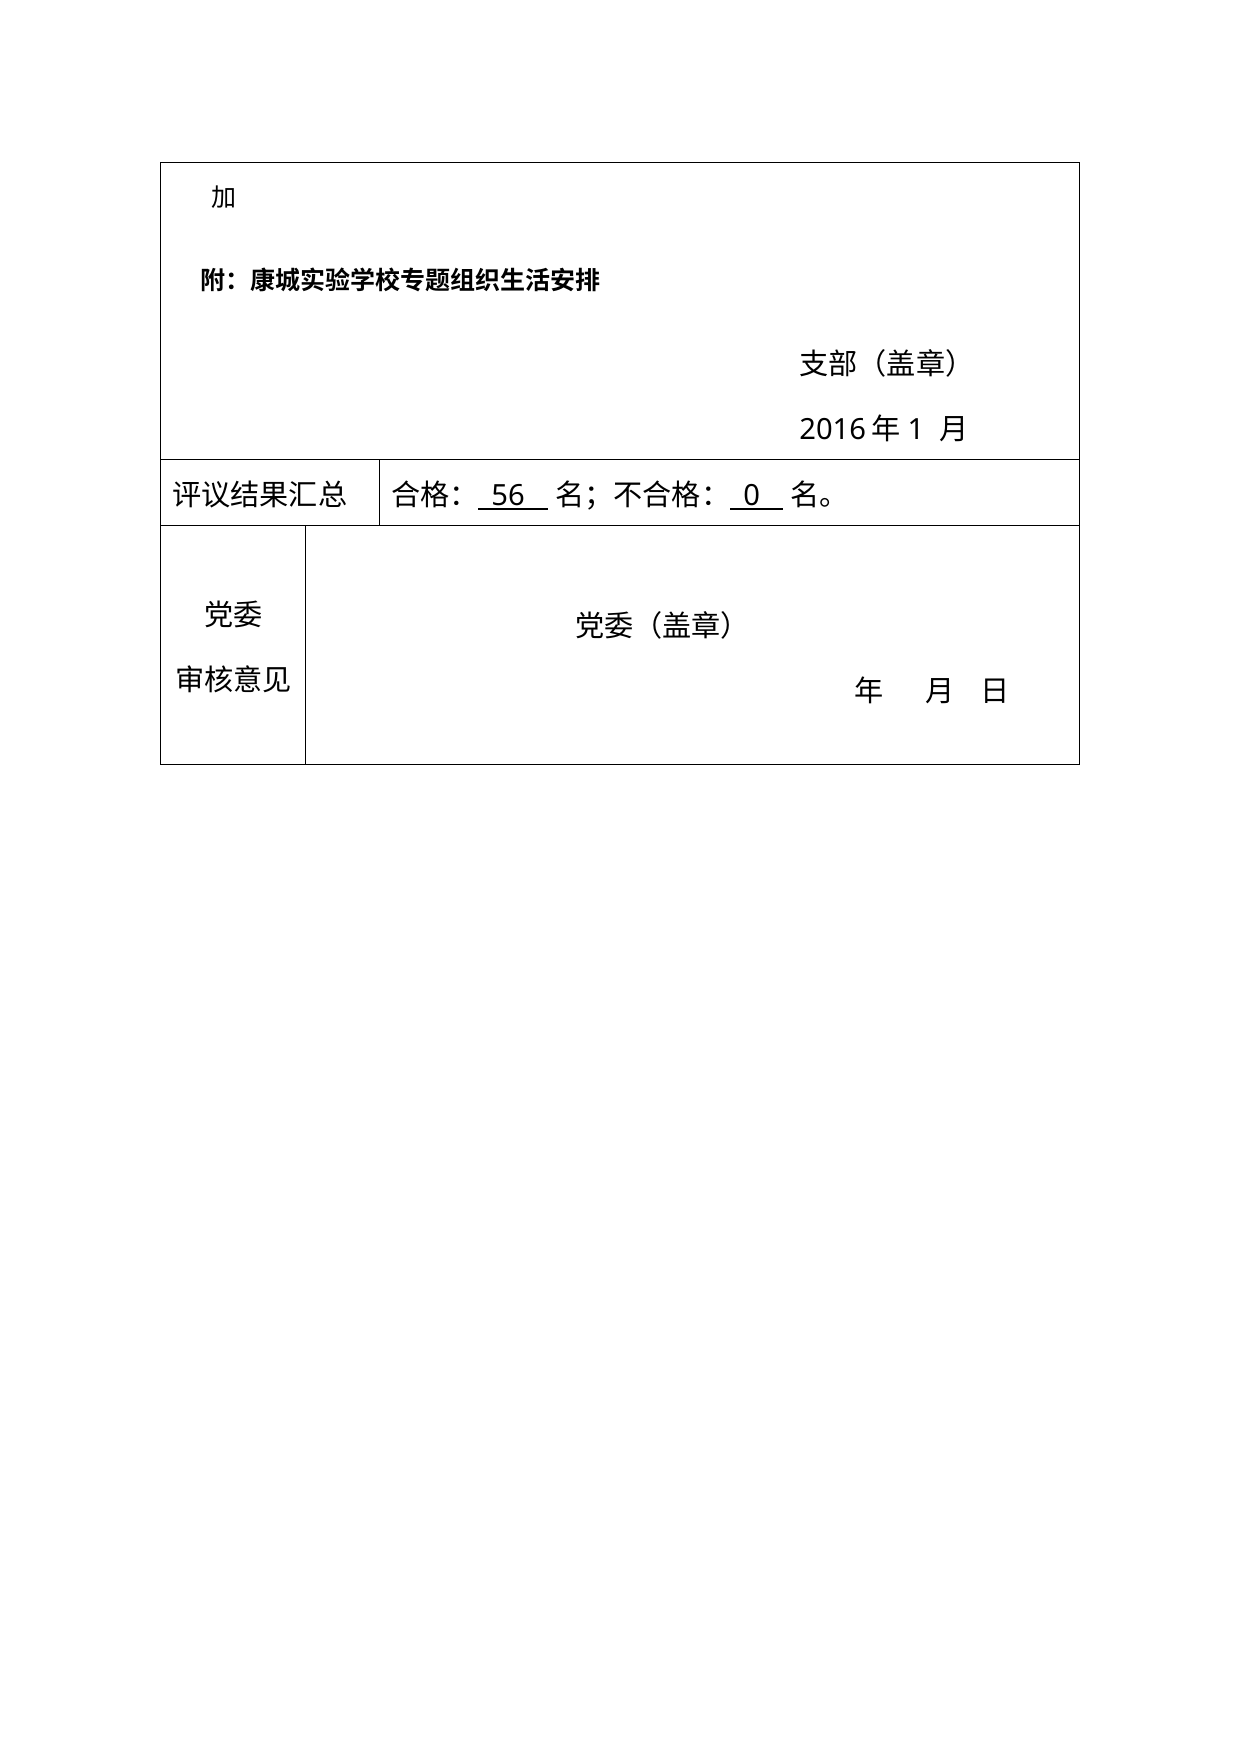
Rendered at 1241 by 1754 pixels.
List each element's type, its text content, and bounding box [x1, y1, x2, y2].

table_cell 评议结果汇总 [161, 460, 379, 525]
table_cell 党委（盖章） 年 月 日 [306, 526, 1079, 764]
table_cell 合格： 56 名；不合格： 0 名。 [380, 460, 1079, 525]
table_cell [161, 163, 1079, 459]
table_cell 党委 审核意见 [161, 526, 305, 764]
